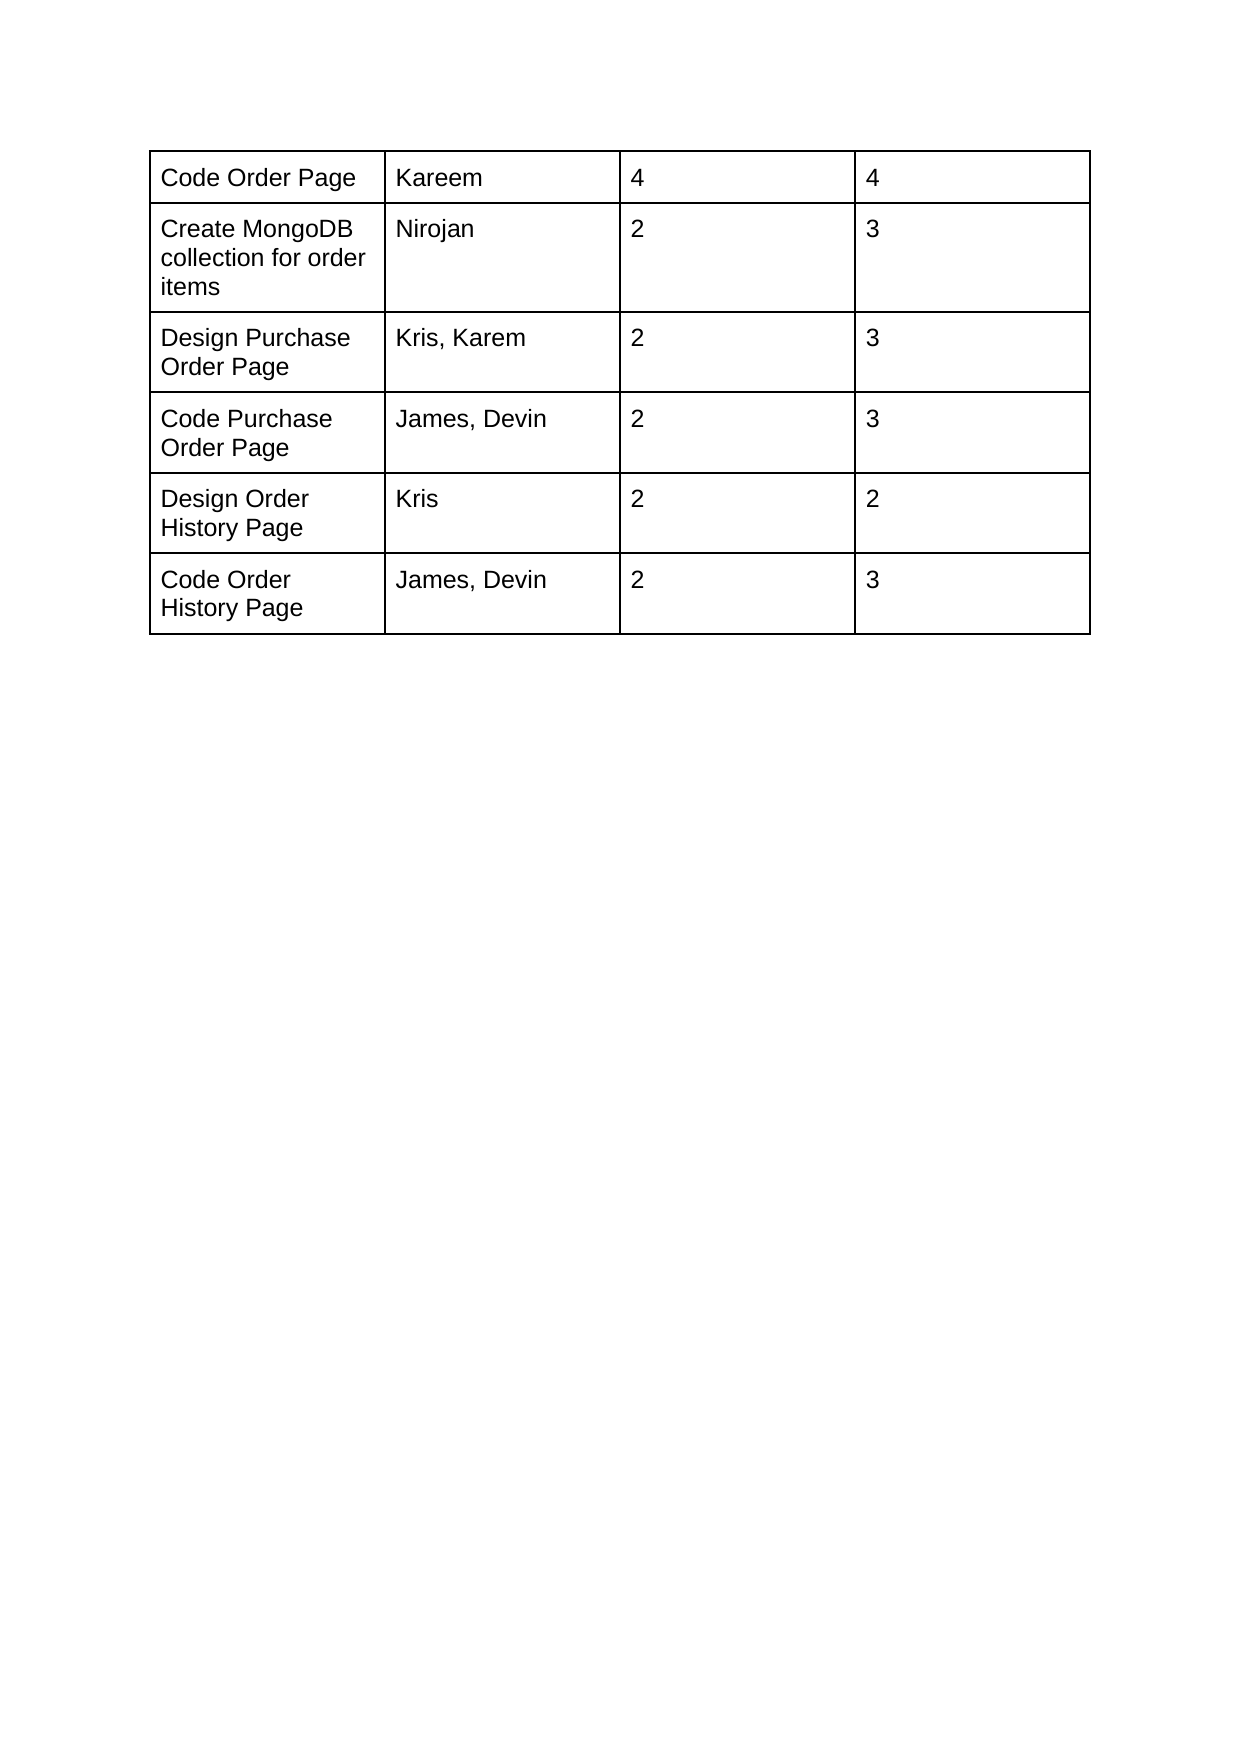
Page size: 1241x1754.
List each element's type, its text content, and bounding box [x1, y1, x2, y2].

table_cell Kris, Karem [386, 313, 619, 391]
table_cell 2 [621, 313, 854, 391]
table_cell 4 [856, 152, 1089, 202]
table_cell James, Devin [386, 393, 619, 472]
table_cell James, Devin [386, 554, 619, 632]
table_cell Kris [386, 474, 619, 552]
table_cell 2 [621, 474, 854, 552]
table_cell 2 [856, 474, 1089, 552]
table_cell 4 [621, 152, 854, 202]
table_cell Code Order History Page [151, 554, 384, 632]
table_cell Design Order History Page [151, 474, 384, 552]
table_cell Code Order Page [151, 152, 384, 202]
table_cell Design Purchase Order Page [151, 313, 384, 391]
table_cell Kareem [386, 152, 619, 202]
table_cell 2 [621, 554, 854, 632]
table_cell 3 [856, 204, 1089, 311]
table_cell 2 [621, 204, 854, 311]
table_cell 3 [856, 313, 1089, 391]
table_cell 3 [856, 393, 1089, 472]
table_cell Nirojan [386, 204, 619, 311]
table_cell Create MongoDB collection for order items [151, 204, 384, 311]
table_cell Code Purchase Order Page [151, 393, 384, 472]
table_cell 2 [621, 393, 854, 472]
table_cell 3 [856, 554, 1089, 632]
